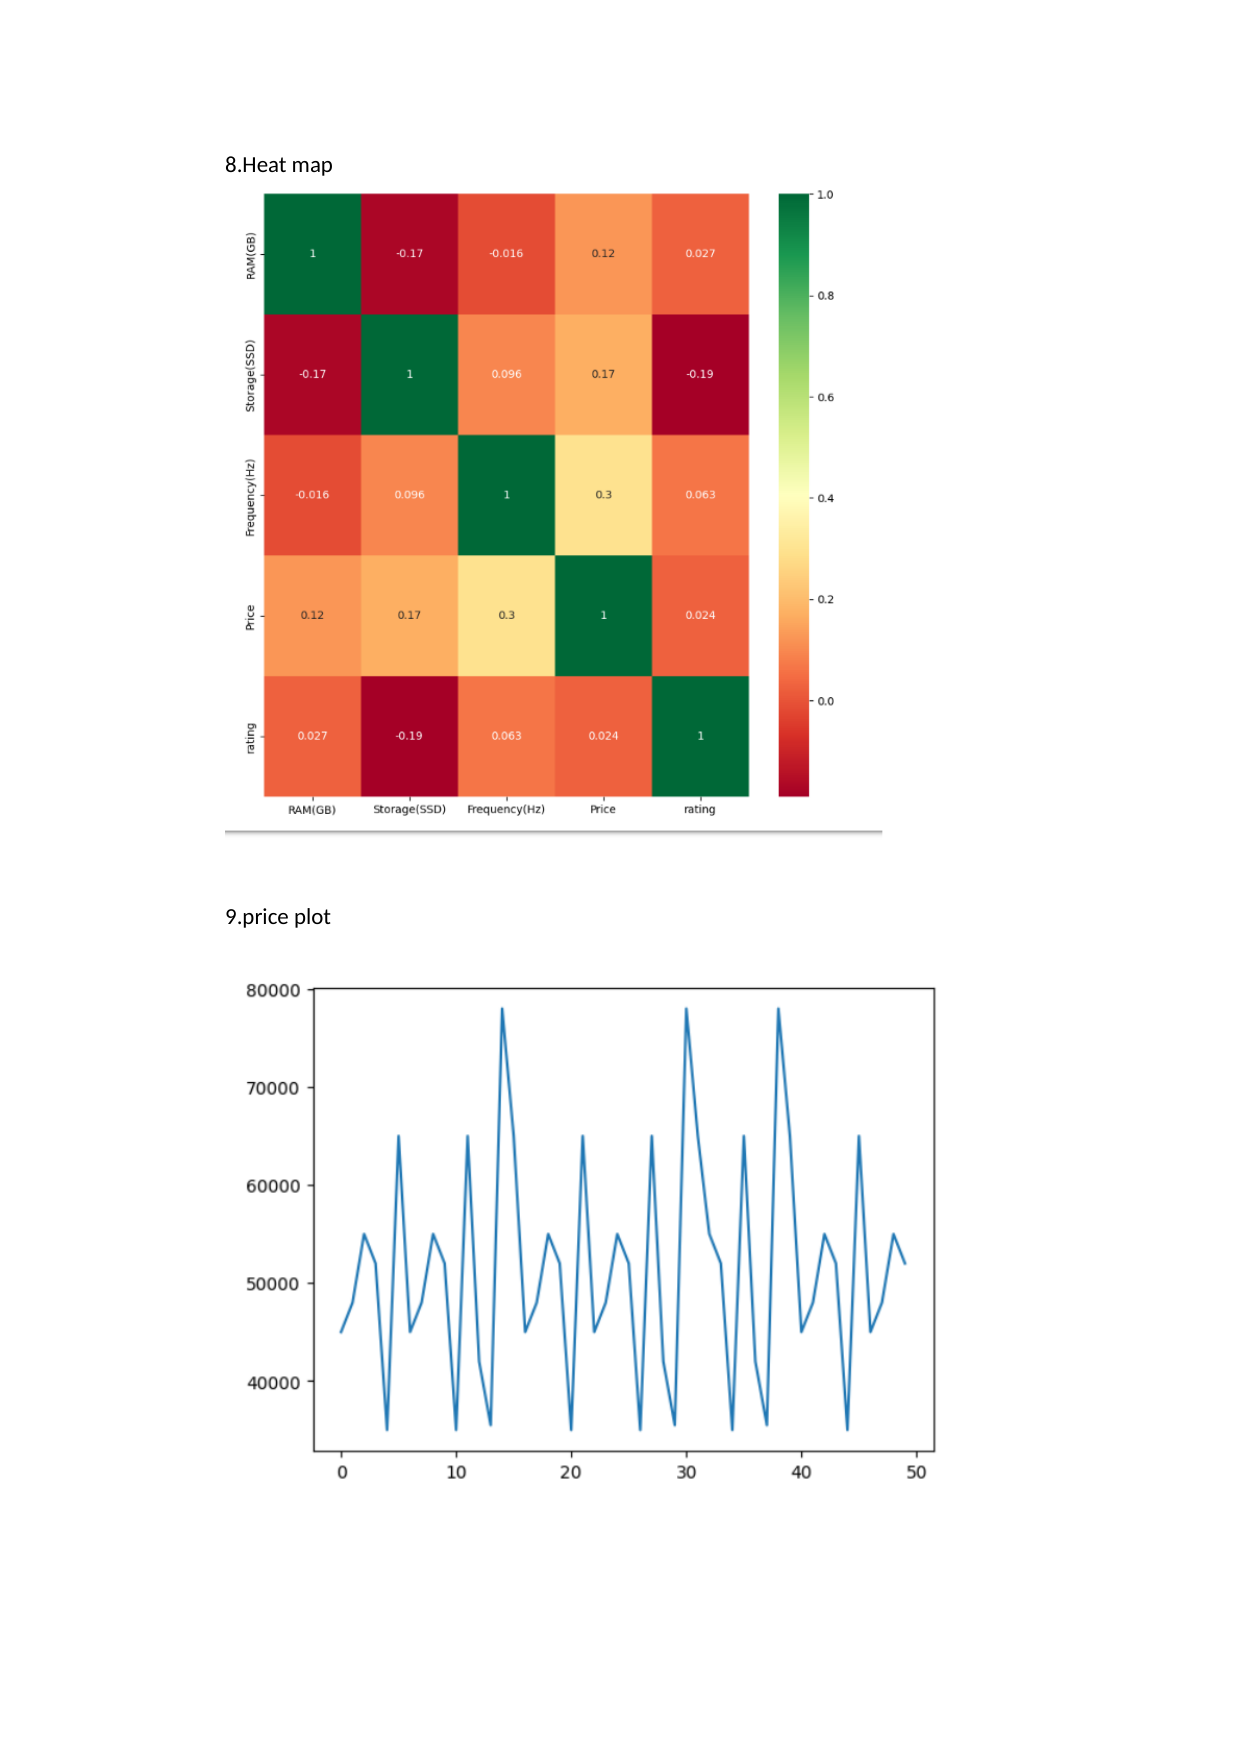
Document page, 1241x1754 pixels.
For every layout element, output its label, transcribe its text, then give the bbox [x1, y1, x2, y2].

picture [225, 962, 1070, 1507]
picture [225, 180, 883, 840]
list 9.price plot [225, 902, 1090, 930]
